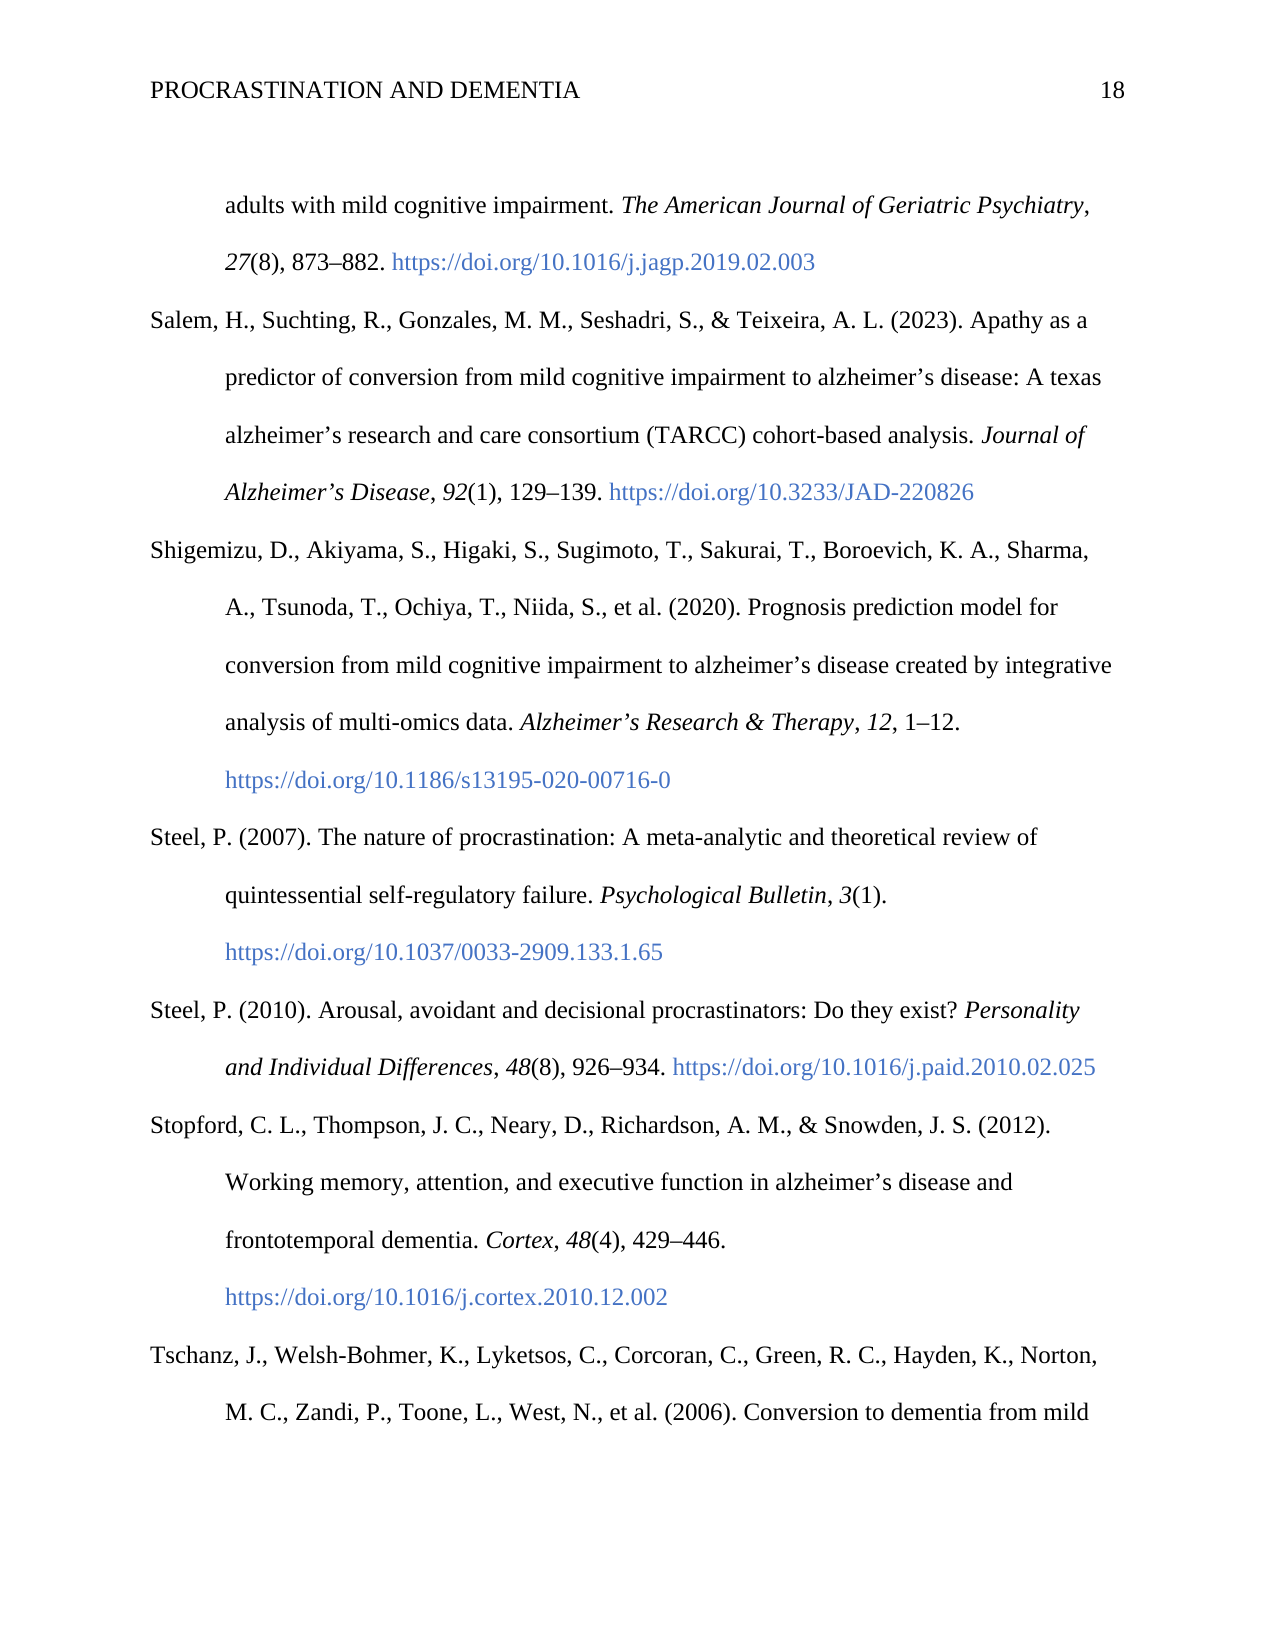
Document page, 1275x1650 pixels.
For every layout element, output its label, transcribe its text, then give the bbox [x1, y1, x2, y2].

text Salem, H., Suchting, R., Gonzales, M. M., Seshadri, S., & Teixeira, A. L. (2023). Apathy as a predictor of conversion from mild cognitive impairment to alzheimer’s disease: A texas alzheimer’s research and care consortium (TARCC) cohort-based analysis. Journal of Alzheimer’s Disease, 92(1), 129–139. https://doi.org/10.3233/JAD-220826 [150, 305, 1125, 506]
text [150, 1340, 1125, 1426]
text Stopford, C. L., Thompson, J. C., Neary, D., Richardson, A. M., & Snowden, J. S. (2012). Working memory, attention, and executive function in alzheimer’s disease and frontotemporal dementia. Cortex, 48(4), 429–446. https://doi.org/10.1016/j.cortex.2010.12.002 [150, 1110, 1125, 1311]
text Shigemizu, D., Akiyama, S., Higaki, S., Sugimoto, T., Sakurai, T., Boroevich, K. A., Sharma, A., Tsunoda, T., Ochiya, T., Niida, S., et al. (2020). Prognosis prediction model for conversion from mild cognitive impairment to alzheimer’s disease created by integrative analysis of multi-omics data. Alzheimer’s Research & Therapy, 12, 1–12. https://doi.org/10.1186/s13195-020-00716-0 [150, 535, 1125, 794]
text Steel, P. (2010). Arousal, avoidant and decisional procrastinators: Do they exist? Personality and Individual Differences, 48(8), 926–934. https://doi.org/10.1016/j.paid.2010.02.025 [150, 995, 1125, 1081]
text Steel, P. (2007). The nature of procrastination: A meta-analytic and theoretical review of quintessential self-regulatory failure. Psychological Bulletin, 3(1). https://doi.org/10.1037/0033-2909.133.1.65 [150, 822, 1125, 966]
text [150, 190, 1125, 276]
